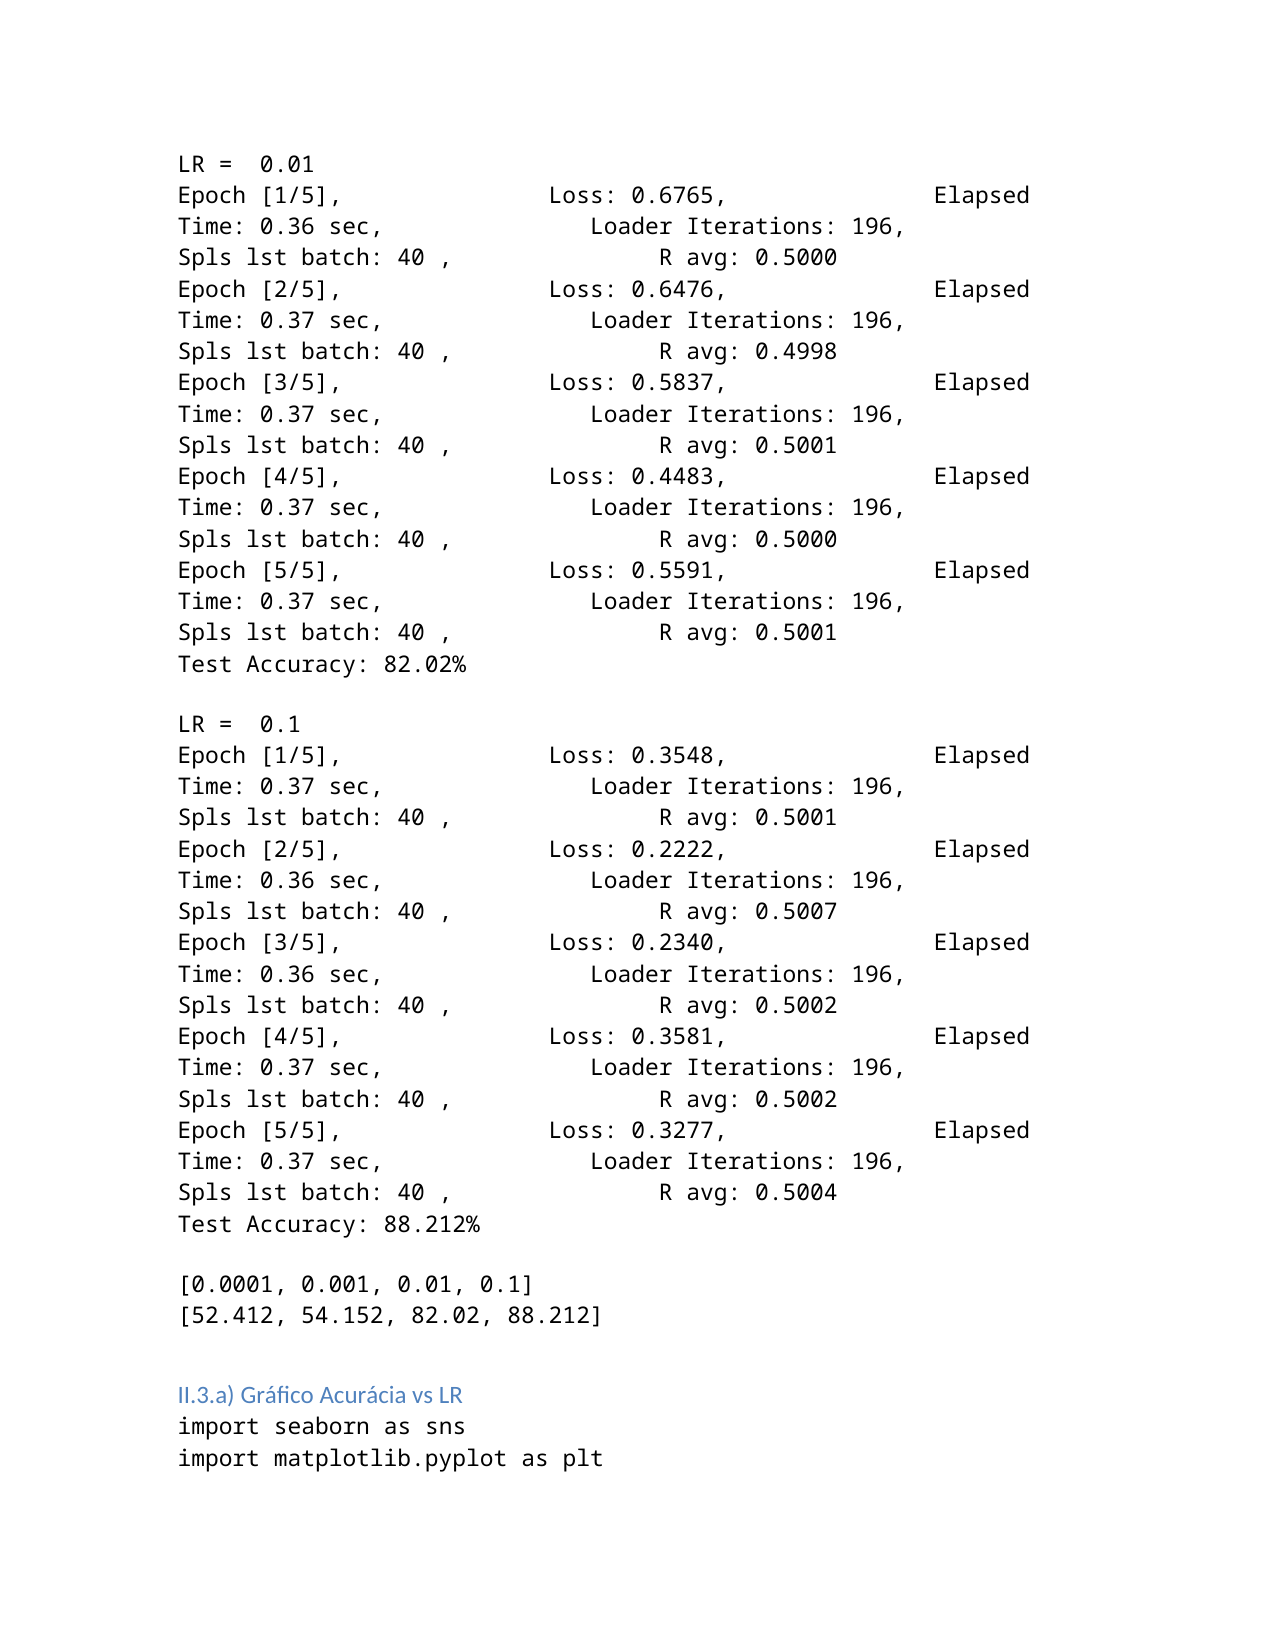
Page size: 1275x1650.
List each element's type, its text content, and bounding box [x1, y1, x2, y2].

subtitle II.3.a) Gráfico Acurácia vs LR [177, 1380, 1098, 1410]
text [177, 148, 1098, 1359]
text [177, 1410, 1098, 1501]
